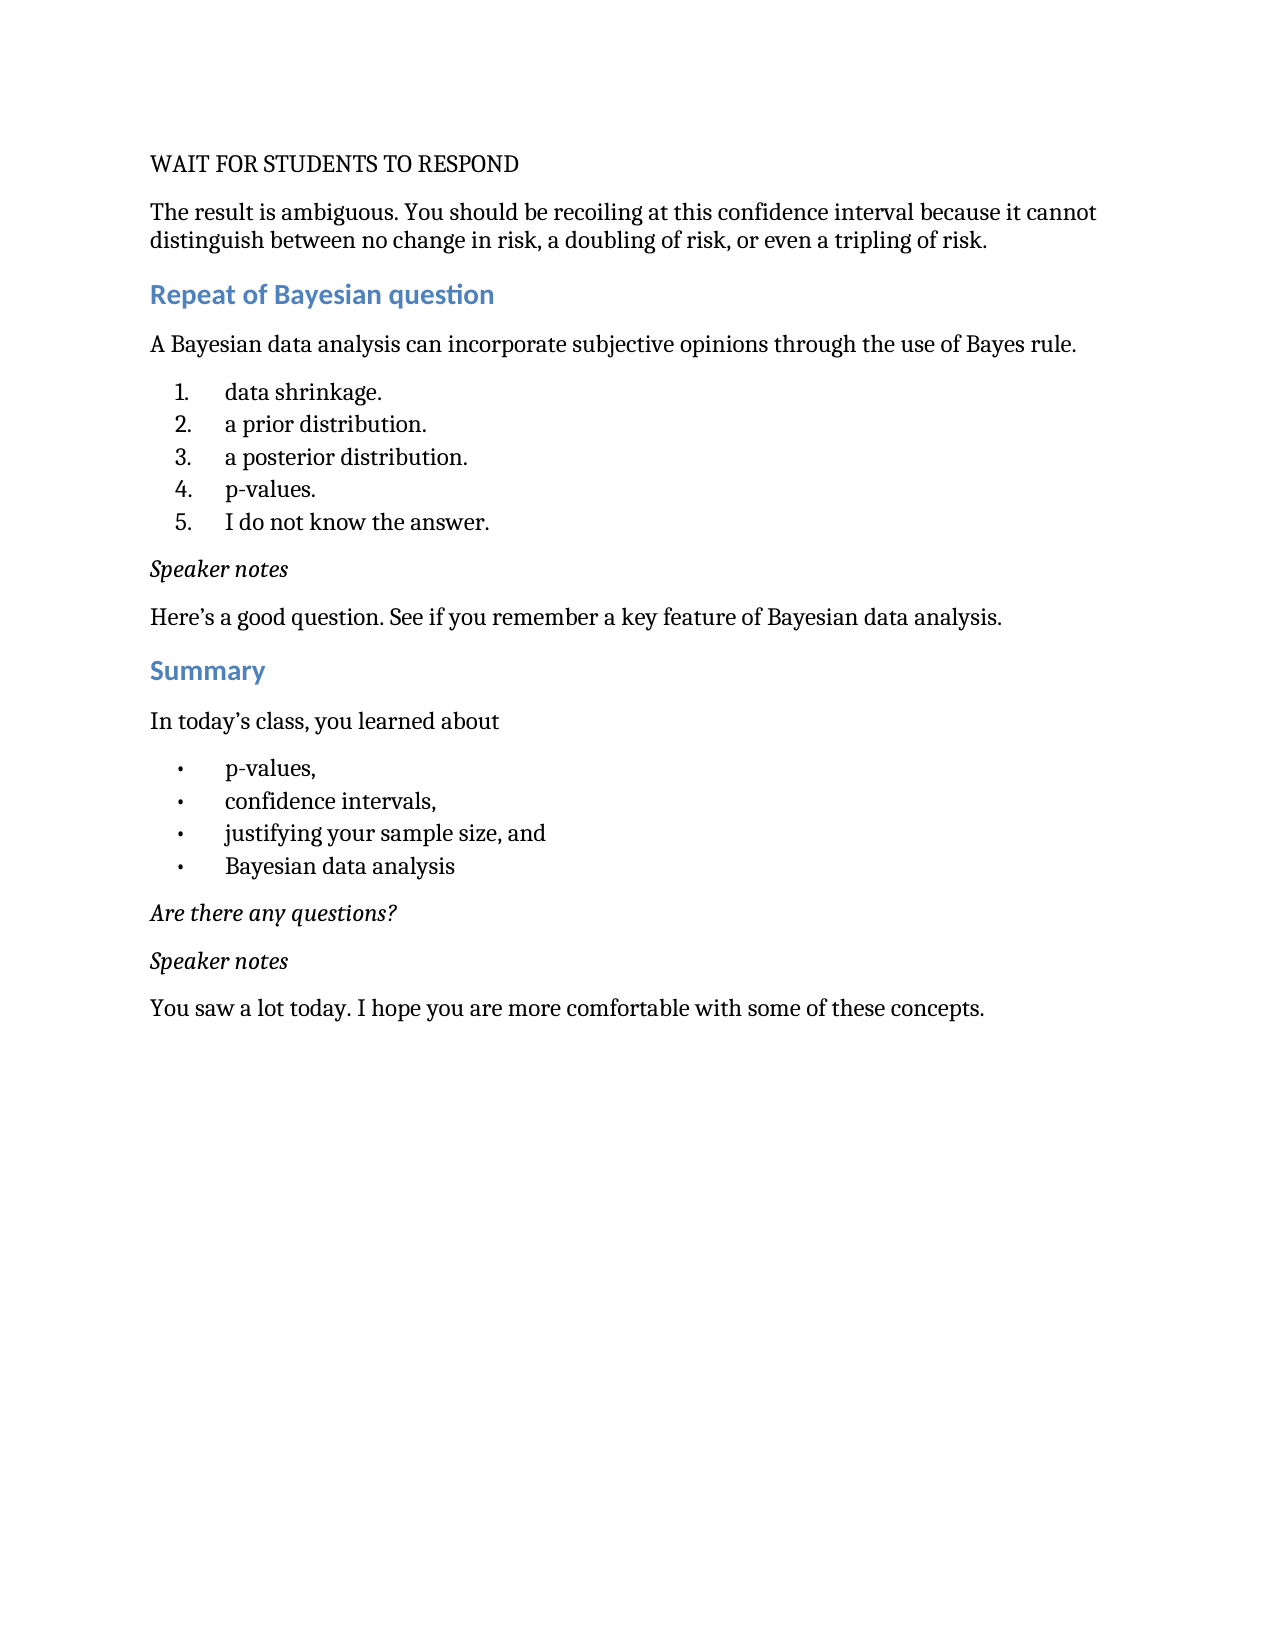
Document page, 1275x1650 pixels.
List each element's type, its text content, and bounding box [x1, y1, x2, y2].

list a posterior distribution. [175, 443, 1125, 471]
text WAIT FOR STUDENTS TO RESPOND [150, 150, 1125, 179]
list Bayesian data analysis [175, 852, 1125, 880]
subtitle Repeat of Bayesian question [150, 276, 1125, 311]
list confidence intervals, [175, 787, 1125, 815]
list I do not know the answer. [175, 508, 1125, 536]
text The result is ambiguous. You should be recoiling at this confidence interval because it cannot distinguish between no change in risk, a doubling of risk, or even a tripling of risk. [150, 197, 1125, 255]
list a prior distribution. [175, 410, 1125, 439]
list p-values. [175, 475, 1125, 504]
text A Bayesian data analysis can incorporate subjective opinions through the use of Bayes rule. [150, 330, 1125, 359]
text Here’s a good question. See if you remember a key feature of Bayesian data analysis. [150, 603, 1125, 631]
list data shrinkage. [175, 378, 1125, 406]
text Speaker notes [150, 555, 1125, 584]
text Are there any questions? [150, 899, 1125, 928]
text You saw a lot today. I hope you are more comfortable with some of these concepts. [150, 994, 1125, 1023]
subtitle Summary [150, 652, 1125, 688]
list p-values, [175, 754, 1125, 783]
text Speaker notes [150, 947, 1125, 975]
list justifying your sample size, and [175, 819, 1125, 848]
text In today’s class, you learned about [150, 707, 1125, 735]
